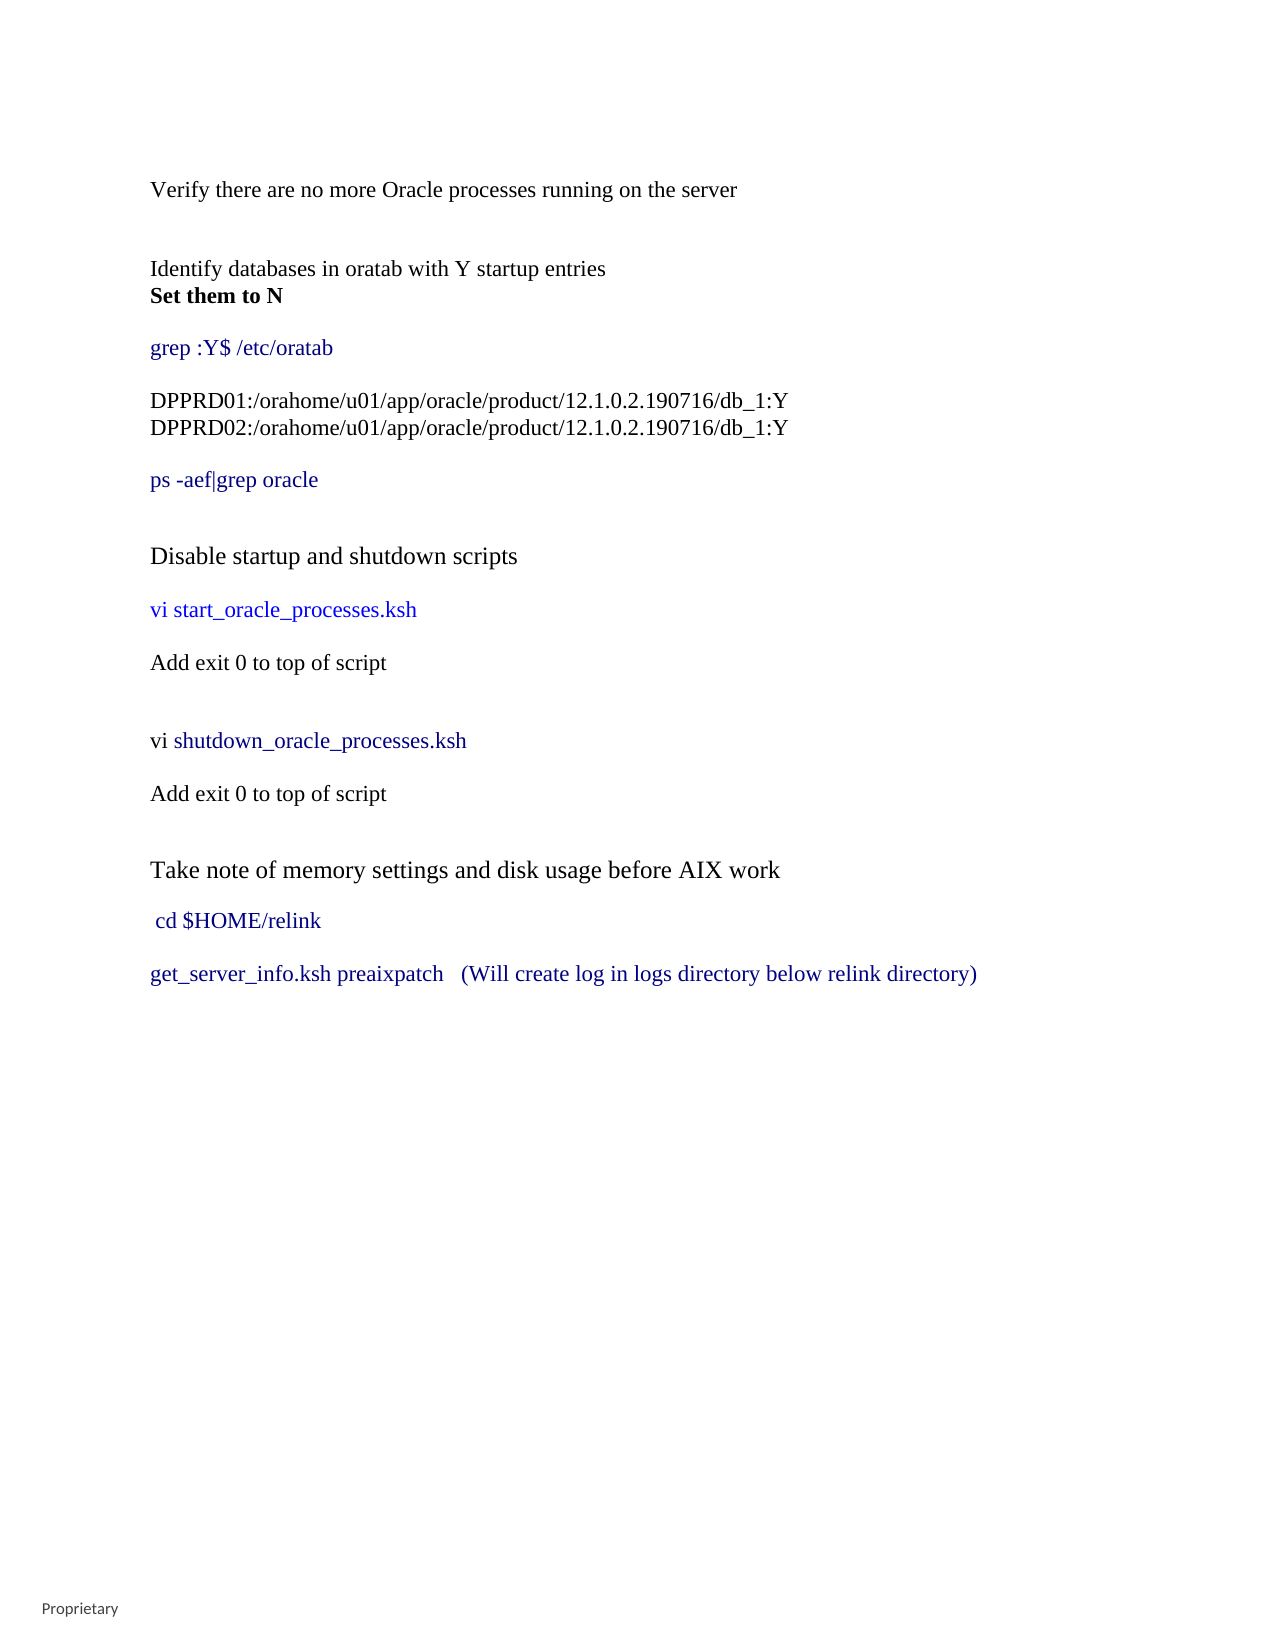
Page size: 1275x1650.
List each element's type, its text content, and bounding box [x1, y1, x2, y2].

text Add exit 0 to top of script [150, 648, 1125, 675]
text Verify there are no more Oracle processes running on the server [150, 176, 1125, 203]
text DPPRD02:/orahome/u01/app/oracle/product/12.1.0.2.190716/db_1:Y [150, 413, 1125, 440]
text Set them to N [150, 282, 1125, 308]
text ps -aef|grep oracle [150, 466, 1125, 493]
text grep :Y$ /etc/oratab [150, 334, 1125, 361]
text Disable startup and shutdown scripts [150, 541, 1125, 569]
text Add exit 0 to top of script [150, 780, 1125, 807]
text DPPRD01:/orahome/u01/app/oracle/product/12.1.0.2.190716/db_1:Y [150, 387, 1125, 413]
text Take note of memory settings and disk usage before AIX work [150, 855, 1125, 883]
text get_server_info.ksh preaixpatch (Will create log in logs directory below relink directory) [150, 960, 1125, 987]
text cd $HOME/relink [150, 908, 1125, 934]
text Identify databases in oratab with Y startup entries [150, 255, 1125, 282]
text vi start_oracle_processes.ksh [150, 596, 1125, 622]
text vi shutdown_oracle_processes.ksh [150, 728, 1125, 754]
